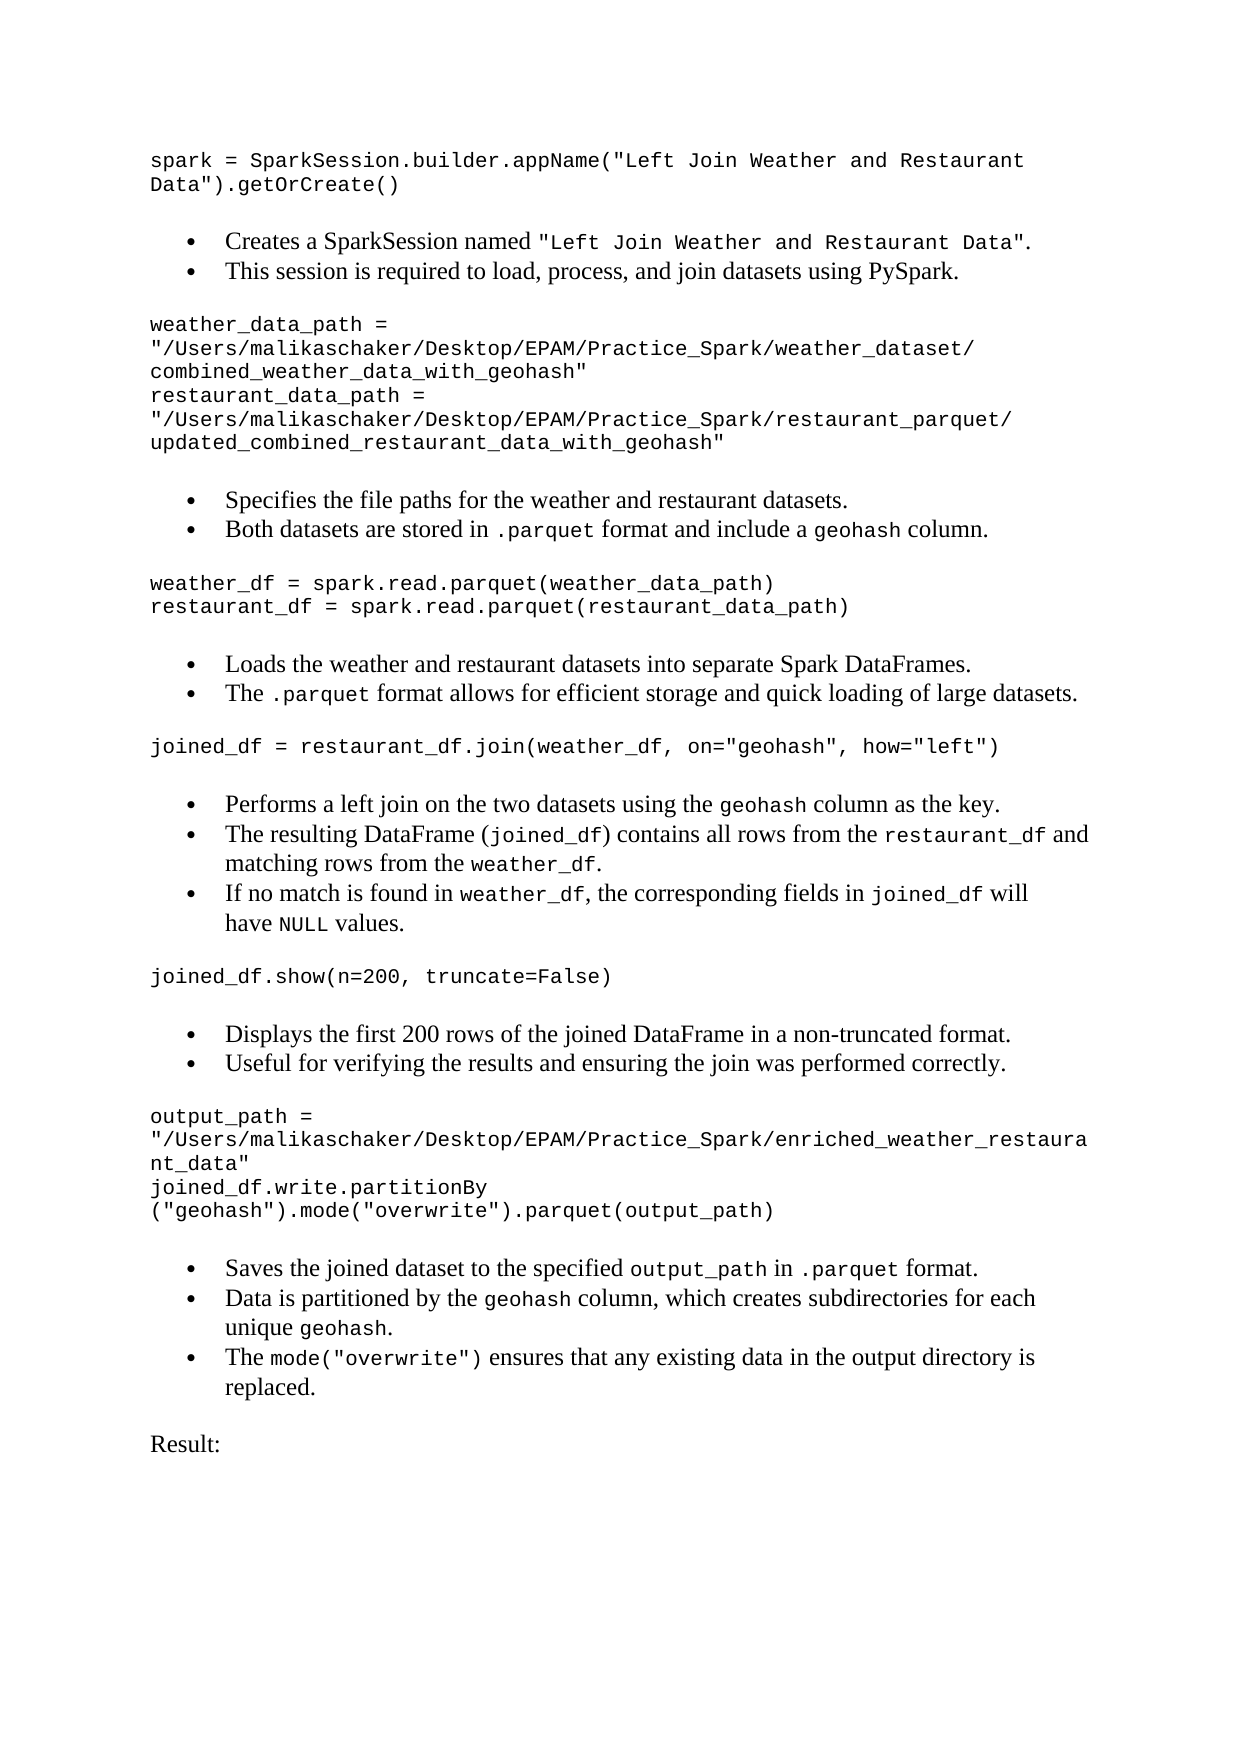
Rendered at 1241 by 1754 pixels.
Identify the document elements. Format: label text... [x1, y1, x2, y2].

list Useful for verifying the results and ensuring the join was performed correctly. [187, 1048, 1090, 1077]
text restaurant_data_path = "/Users/malikaschaker/Desktop/EPAM/Practice_Spark/restaurant_parquet/updated_combined_restaurant_data_with_geohash" [150, 385, 1090, 456]
list The mode("overwrite") ensures that any existing data in the output directory is replaced. [187, 1342, 1090, 1400]
text restaurant_df = spark.read.parquet(restaurant_data_path) [150, 596, 1090, 620]
list Displays the first 200 rows of the joined DataFrame in a non-truncated format. [187, 1019, 1090, 1048]
text weather_df = spark.read.parquet(weather_data_path) [150, 572, 1090, 596]
list The .parquet format allows for efficient storage and quick loading of large datasets. [187, 678, 1090, 707]
list Data is partitioned by the geohash column, which creates subdirectories for each unique geohash. [187, 1283, 1090, 1342]
list Performs a left join on the two datasets using the geohash column as the key. [187, 789, 1090, 819]
text joined_df.show(n=200, truncate=False) [150, 966, 1090, 990]
list Creates a SparkSession named "Left Join Weather and Restaurant Data". [187, 226, 1090, 256]
text spark = SparkSession.builder.appName("Left Join Weather and Restaurant Data").getOrCreate() [150, 150, 1090, 197]
list The resulting DataFrame (joined_df) contains all rows from the restaurant_df and matching rows from the weather_df. [187, 819, 1090, 878]
text weather_data_path = "/Users/malikaschaker/Desktop/EPAM/Practice_Spark/weather_dataset/combined_weather_data_with_geohash" [150, 314, 1090, 385]
text joined_df = restaurant_df.join(weather_df, on="geohash", how="left") [150, 736, 1090, 760]
list Loads the weather and restaurant datasets into separate Spark DataFrames. [187, 649, 1090, 678]
list Specifies the file paths for the weather and restaurant datasets. [187, 485, 1090, 514]
text output_path = "/Users/malikaschaker/Desktop/EPAM/Practice_Spark/enriched_weather_restaurant_data" [150, 1106, 1090, 1177]
list If no match is found in weather_df, the corresponding fields in joined_df will have NULL values. [187, 878, 1090, 937]
list Both datasets are stored in .parquet format and include a geohash column. [187, 514, 1090, 543]
list Saves the joined dataset to the specified output_path in .parquet format. [187, 1253, 1090, 1283]
text Result: [150, 1429, 1090, 1458]
text joined_df.write.partitionBy("geohash").mode("overwrite").parquet(output_path) [150, 1177, 1090, 1224]
list This session is required to load, process, and join datasets using PySpark. [187, 256, 1090, 285]
